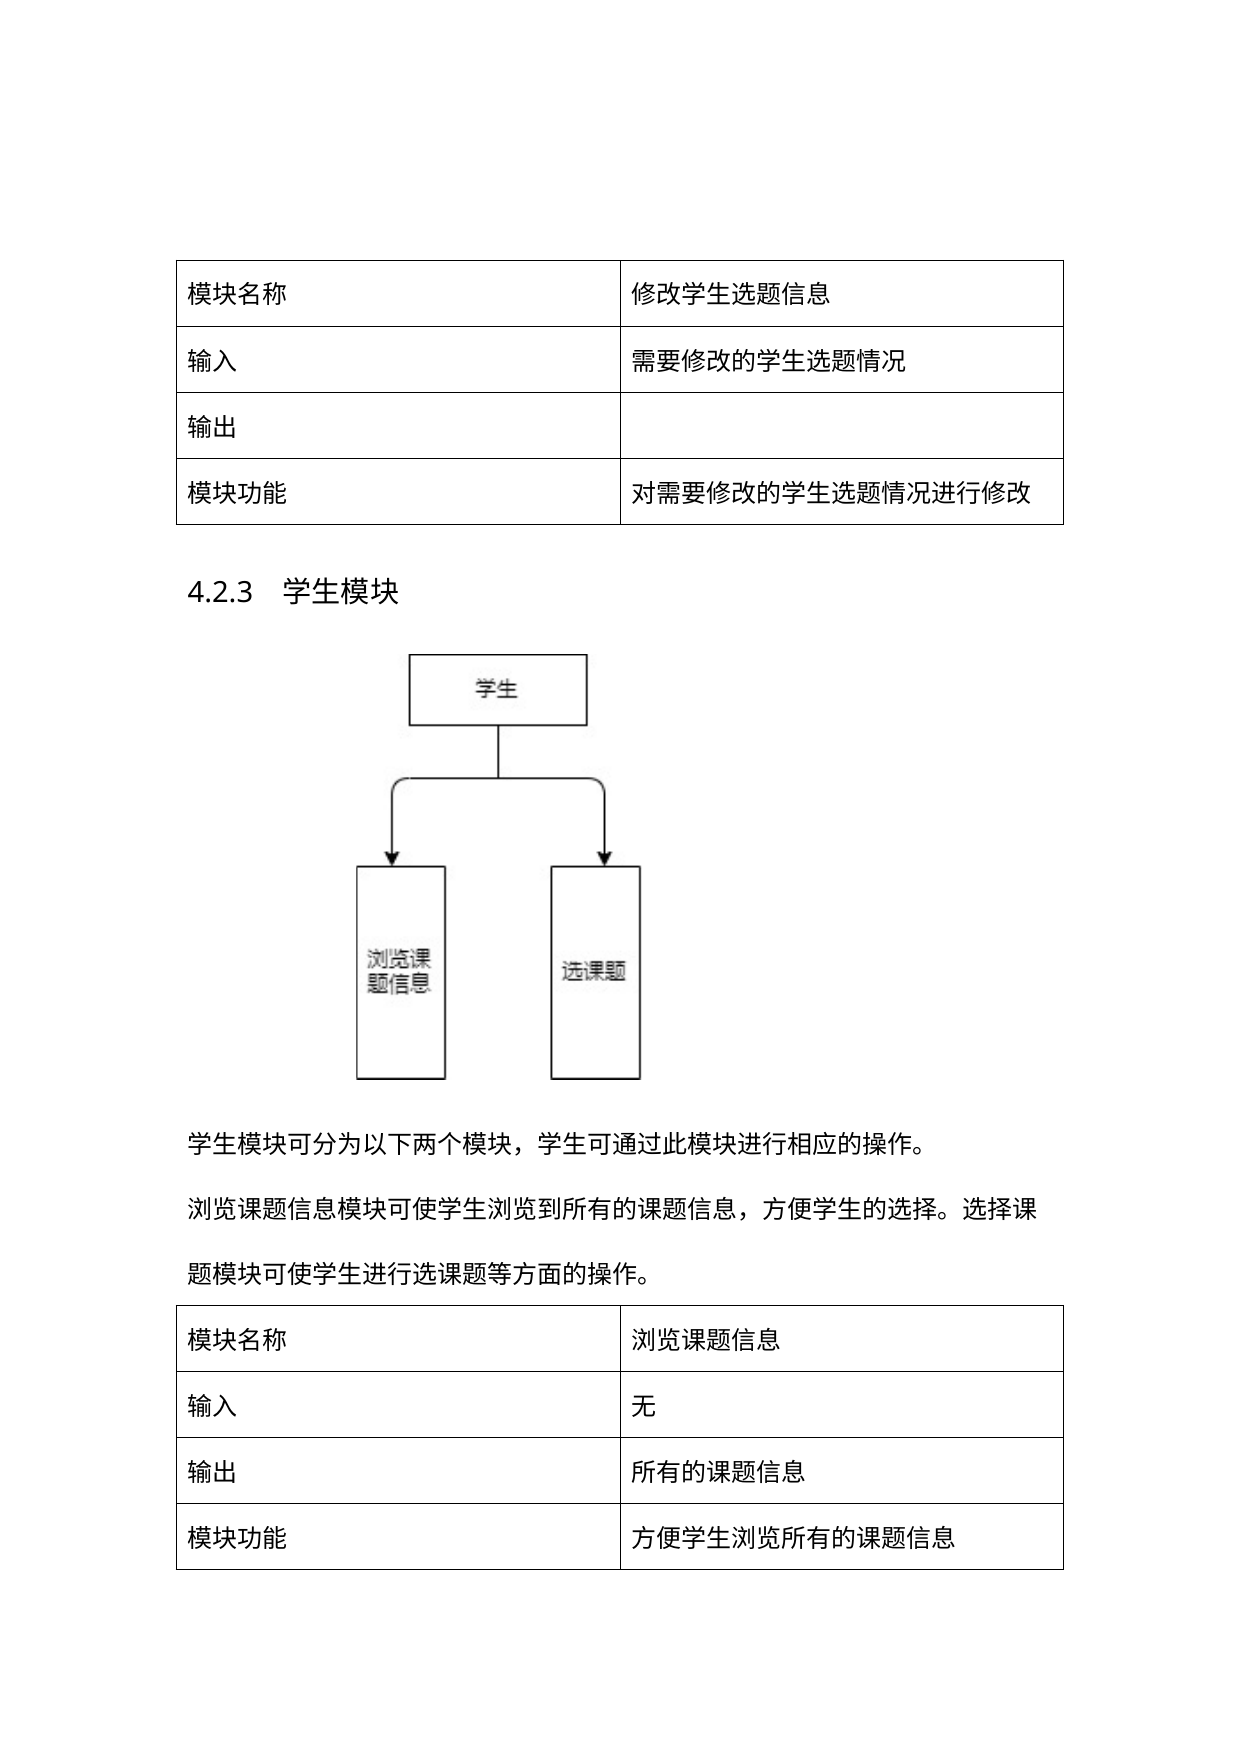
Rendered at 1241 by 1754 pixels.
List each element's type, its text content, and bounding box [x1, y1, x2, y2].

table_cell 输入 [177, 327, 620, 392]
table_cell 需要修改的学生选题情况 [621, 327, 1063, 392]
table_cell 对需要修改的学生选题情况进行修改 [621, 459, 1063, 524]
table_cell 所有的课题信息 [621, 1438, 1063, 1503]
text 4.2.3 学生模块 [187, 557, 1053, 622]
table_cell 无 [621, 1372, 1063, 1437]
table_header 模块名称 [177, 1306, 620, 1371]
table_header 模块名称 [177, 261, 620, 326]
table_cell [621, 393, 1063, 458]
table_cell 模块功能 [177, 1504, 620, 1569]
table_cell 输出 [177, 1438, 620, 1503]
table_cell 模块功能 [177, 459, 620, 524]
picture [356, 654, 643, 1080]
table_cell 方便学生浏览所有的课题信息 [621, 1504, 1063, 1569]
table_cell 输出 [177, 393, 620, 458]
table_header 修改学生选题信息 [621, 261, 1063, 326]
text 浏览课题信息模块可使学生浏览到所有的课题信息，方便学生的选择。选择课题模块可使学生进行选课题等方面的操作。 [187, 1175, 1053, 1305]
text 学生模块可分为以下两个模块，学生可通过此模块进行相应的操作。 [187, 1110, 1053, 1175]
table_cell 输入 [177, 1372, 620, 1437]
table_header 浏览课题信息 [621, 1306, 1063, 1371]
